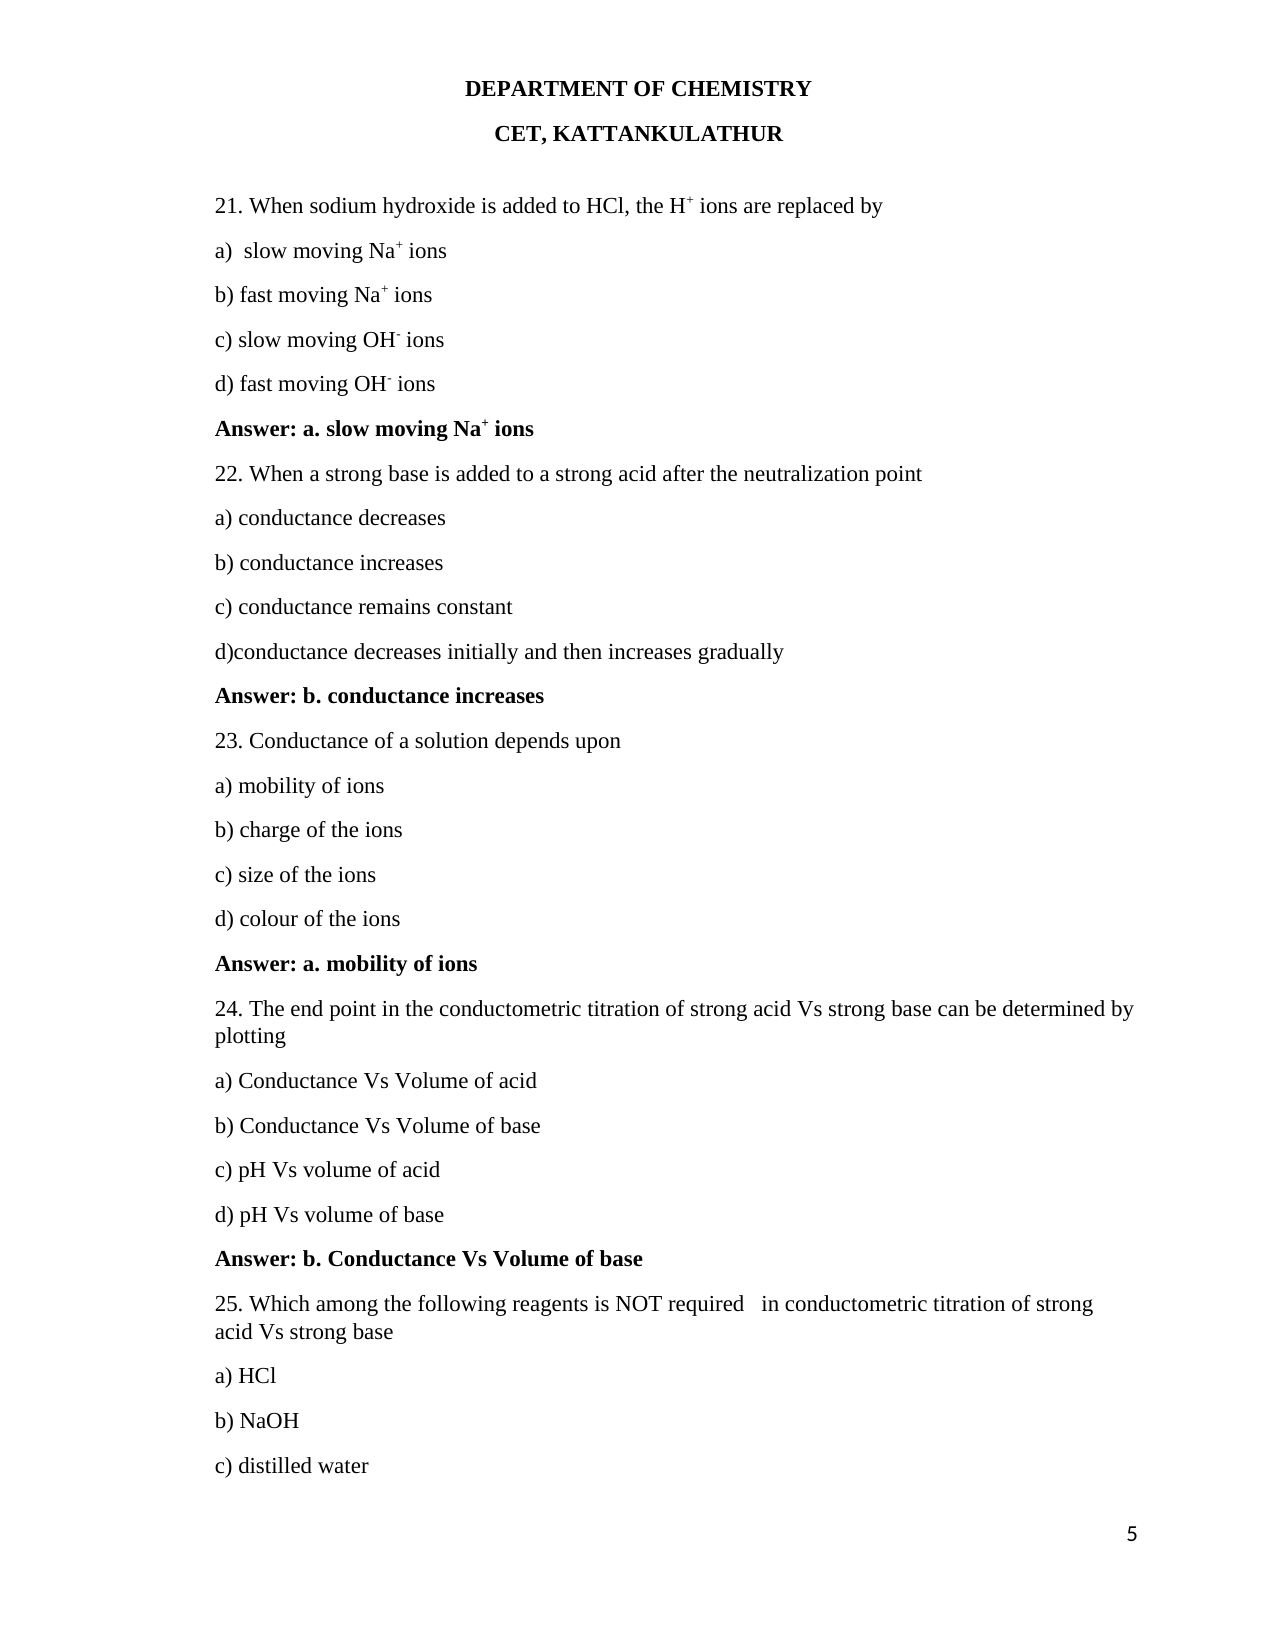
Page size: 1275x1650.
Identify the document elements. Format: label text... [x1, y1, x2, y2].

text b) charge of the ions [139, 816, 1137, 843]
text c) pH Vs volume of acid [139, 1156, 1137, 1183]
text Answer: a. slow moving Na+ ions [139, 415, 1137, 441]
text Answer: a. mobility of ions [139, 950, 1137, 976]
text b) NaOH [139, 1407, 1137, 1433]
text d) fast moving OH- ions [139, 371, 1137, 397]
text a) slow moving Na+ ions [139, 237, 1137, 263]
text 24. The end point in the conductometric titration of strong acid Vs strong base can be determined by plotting [214, 995, 1137, 1049]
text 21. When sodium hydroxide is added to HCl, the H+ ions are replaced by [139, 192, 1137, 218]
text d)conductance decreases initially and then increases gradually [139, 638, 1137, 664]
text 23. Conductance of a solution depends upon [139, 727, 1137, 753]
text a) Conductance Vs Volume of acid [139, 1067, 1137, 1093]
text b) Conductance Vs Volume of base [139, 1112, 1137, 1138]
text c) distilled water [139, 1452, 1137, 1478]
text Answer: b. conductance increases [139, 683, 1137, 709]
text d) pH Vs volume of base [139, 1201, 1137, 1227]
text a) conductance decreases [139, 504, 1137, 531]
text a) mobility of ions [139, 772, 1137, 798]
text 25. Which among the following reagents is NOT required in conductometric titration of strong acid Vs strong base [214, 1290, 1137, 1344]
text c) slow moving OH- ions [139, 326, 1137, 352]
text a) HCl [139, 1363, 1137, 1389]
text 22. When a strong base is added to a strong acid after the neutralization point [139, 460, 1137, 486]
text b) fast moving Na+ ions [139, 281, 1137, 308]
text d) colour of the ions [139, 906, 1137, 932]
text Answer: b. Conductance Vs Volume of base [139, 1246, 1137, 1272]
text c) conductance remains constant [139, 593, 1137, 620]
text c) size of the ions [139, 861, 1137, 887]
text b) conductance increases [139, 549, 1137, 575]
